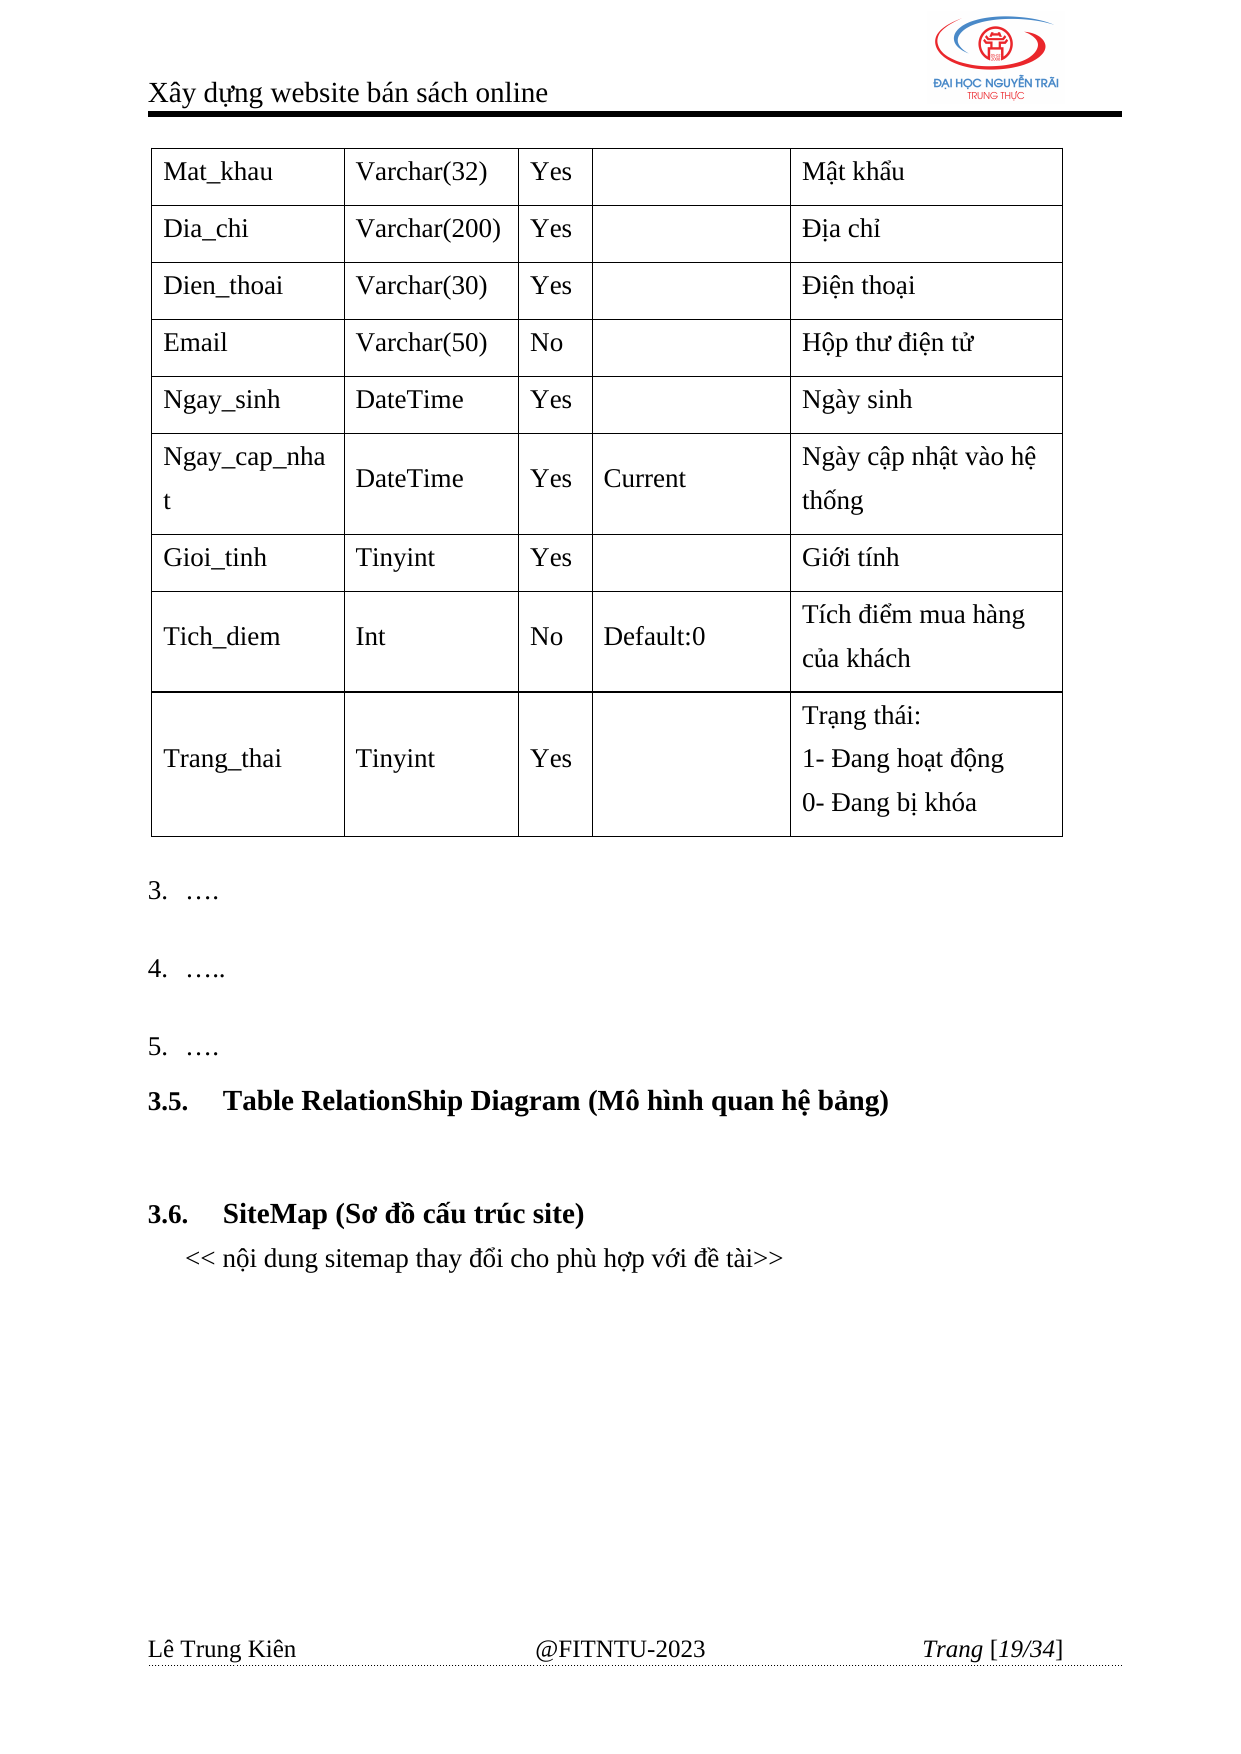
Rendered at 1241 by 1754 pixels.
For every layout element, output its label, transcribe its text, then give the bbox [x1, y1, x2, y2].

picture [926, 11, 1065, 104]
table_cell Tinyint [345, 535, 518, 591]
table_cell [593, 693, 790, 836]
table_cell Địa chỉ [791, 206, 1062, 262]
table_cell No [519, 320, 592, 376]
table_cell Varchar(200) [345, 206, 518, 262]
table_cell Yes [519, 535, 592, 591]
table_cell Ngày cập nhật vào hệ thống [791, 434, 1062, 534]
table_cell [593, 149, 790, 205]
list …. [148, 1030, 1122, 1061]
table_cell Yes [519, 693, 592, 836]
table_cell Hộp thư điện tử [791, 320, 1062, 376]
table_cell Mật khẩu [791, 149, 1062, 205]
subtitle Table RelationShip Diagram (Mô hình quan hệ bảng) [148, 1083, 1122, 1116]
table_cell DateTime [345, 377, 518, 433]
table_cell Varchar(50) [345, 320, 518, 376]
table_cell Varchar(32) [345, 149, 518, 205]
table_cell Current [593, 434, 790, 534]
list …. [148, 874, 1122, 905]
table_cell [593, 263, 790, 319]
table_cell Ngay_cap_nhat [152, 434, 344, 534]
table_cell Tích điểm mua hàng của khách [791, 592, 1062, 691]
table_cell Trạng thái: 1- Đang hoạt động 0- Đang bị khóa [791, 693, 1062, 836]
table_cell Yes [519, 377, 592, 433]
table_cell Yes [519, 434, 592, 534]
table_cell Yes [519, 149, 592, 205]
table_cell Default:0 [593, 592, 790, 691]
table_cell Tinyint [345, 693, 518, 836]
table_cell Dien_thoai [152, 263, 344, 319]
table_cell [593, 206, 790, 262]
table_cell Mat_khau [152, 149, 344, 205]
table_cell [593, 320, 790, 376]
text << nội dung sitemap thay đổi cho phù hợp với đề tài>> [185, 1242, 1122, 1273]
subtitle SiteMap (Sơ đồ cấu trúc site) [148, 1196, 1122, 1229]
table_cell Gioi_tinh [152, 535, 344, 591]
table_cell Email [152, 320, 344, 376]
table_cell Ngay_sinh [152, 377, 344, 433]
table_cell Trang_thai [152, 693, 344, 836]
table_cell Yes [519, 206, 592, 262]
table_cell No [519, 592, 592, 691]
table_cell [593, 535, 790, 591]
table_cell DateTime [345, 434, 518, 534]
table_cell Yes [519, 263, 592, 319]
table_cell Ngày sinh [791, 377, 1062, 433]
table_cell Varchar(30) [345, 263, 518, 319]
table_cell Int [345, 592, 518, 691]
table_cell Tich_diem [152, 592, 344, 691]
table_cell Điện thoại [791, 263, 1062, 319]
table_cell [593, 377, 790, 433]
table_cell Giới tính [791, 535, 1062, 591]
table_cell Dia_chi [152, 206, 344, 262]
list ….. [148, 952, 1122, 983]
